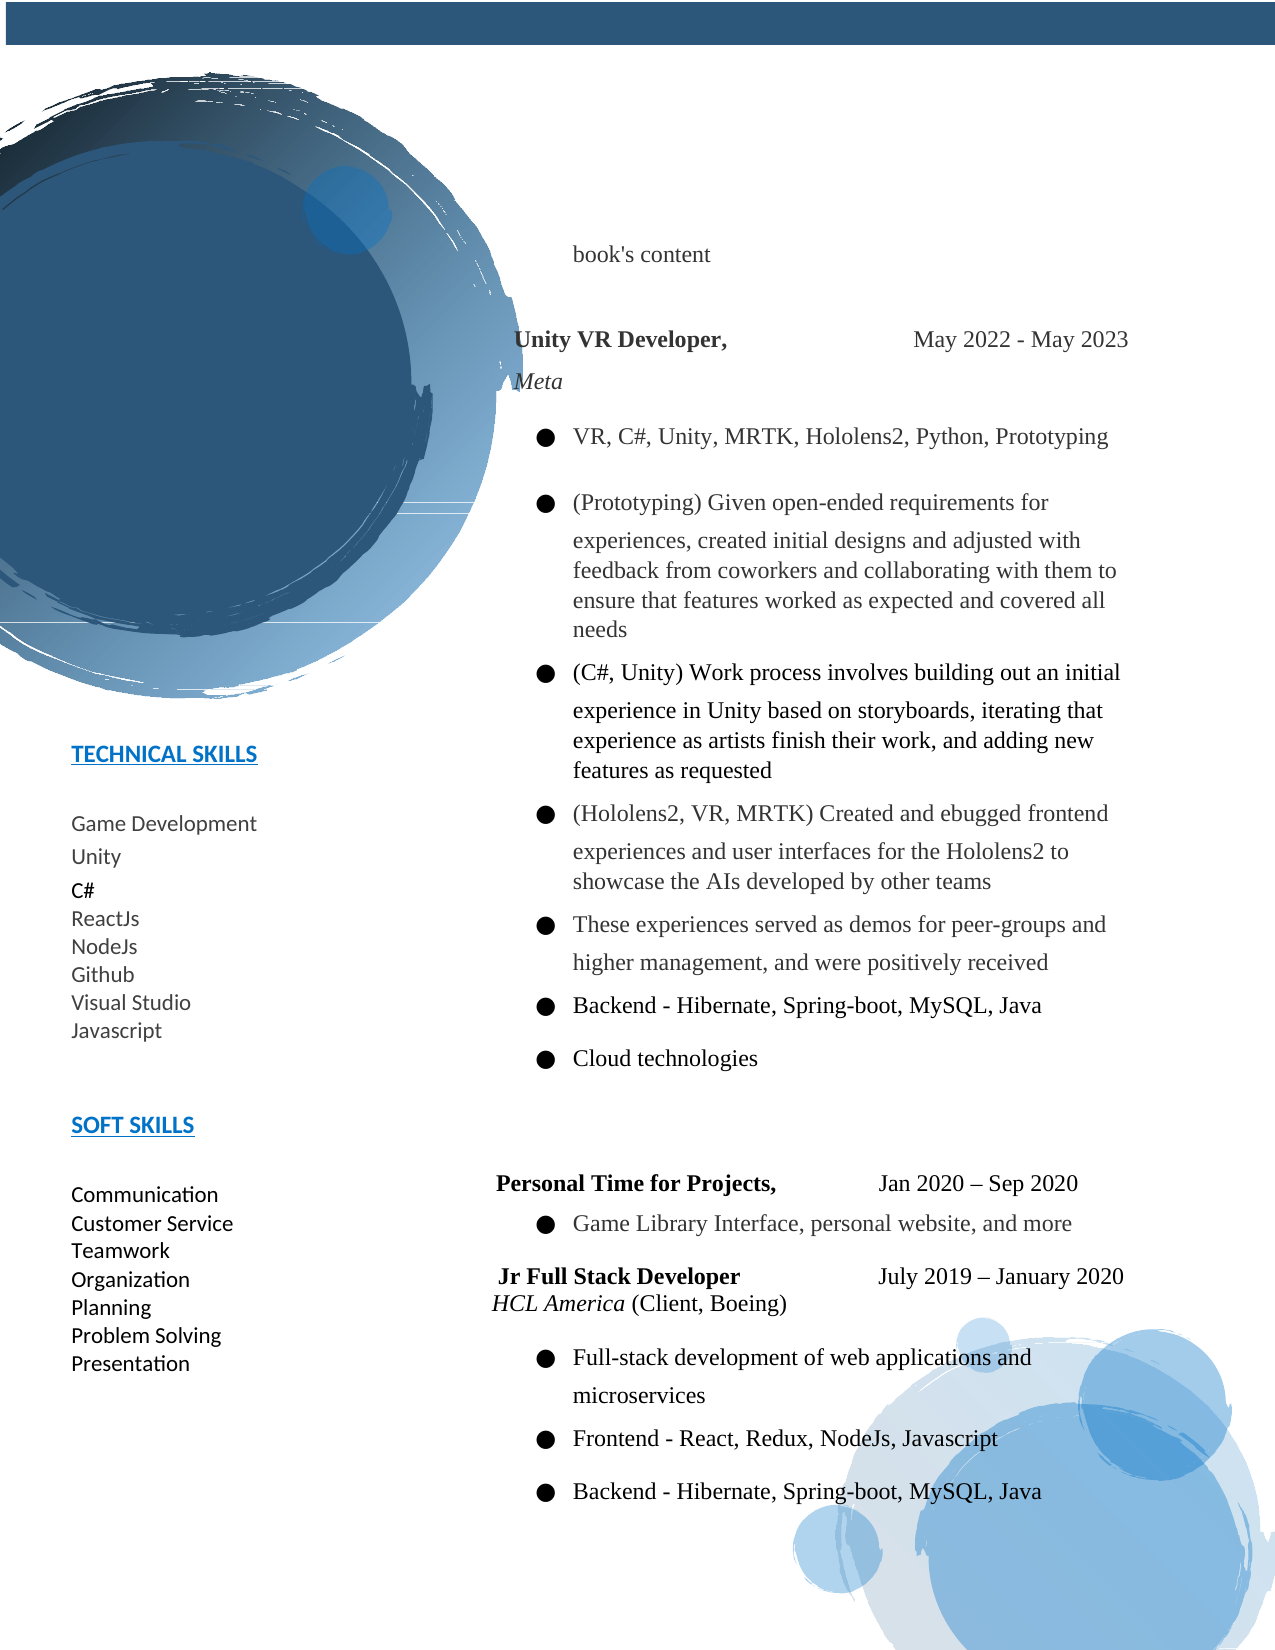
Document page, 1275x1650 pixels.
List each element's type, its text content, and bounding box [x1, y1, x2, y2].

table_cell [416, 240, 456, 1515]
table_cell [32, 240, 60, 1515]
